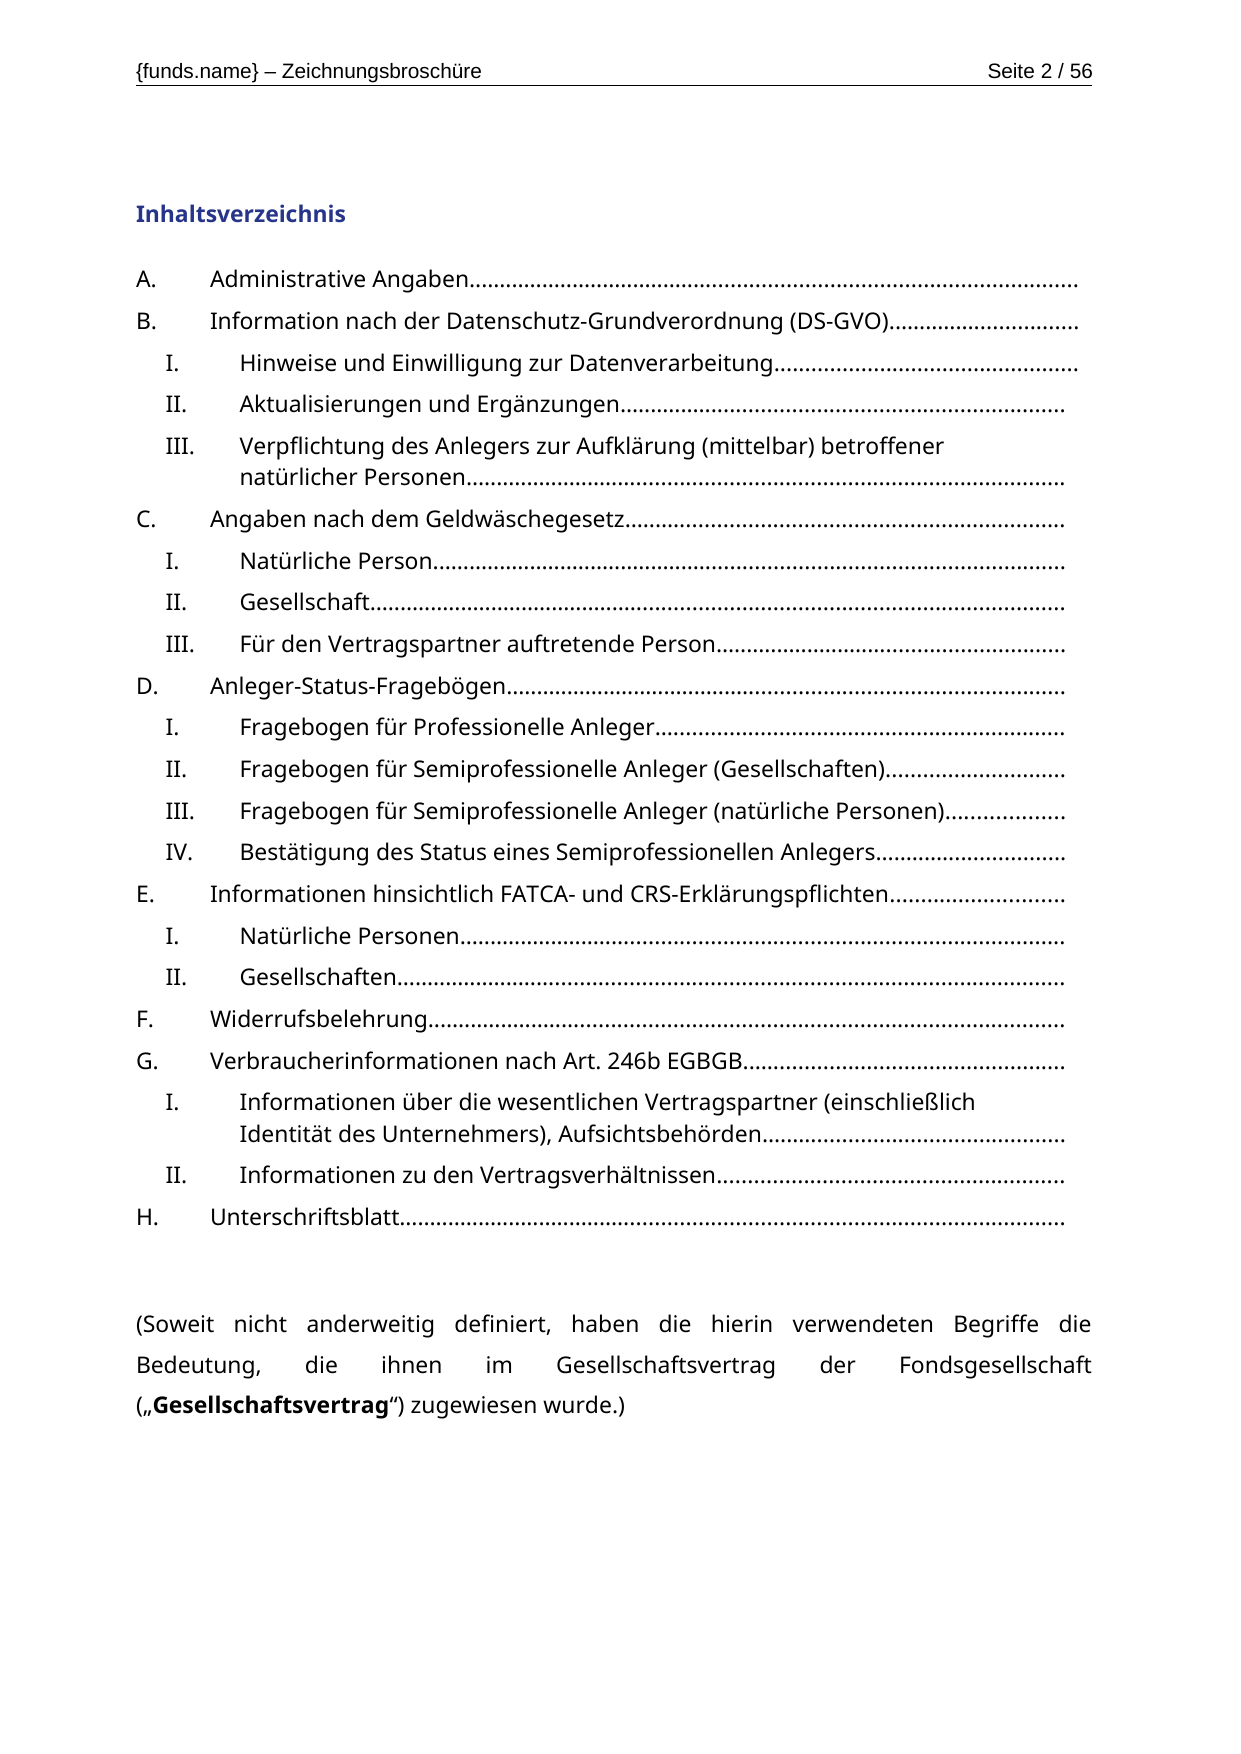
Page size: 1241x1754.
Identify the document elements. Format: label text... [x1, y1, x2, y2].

text D. Anleger-Status-Fragebögen 19 [136, 669, 1019, 701]
text Inhaltsverzeichnis [136, 198, 1092, 229]
text III. Für den Vertragspartner auftretende Person 18 [165, 628, 1019, 659]
text III. Verpflichtung des Anlegers zur Aufklärung (mittelbar) betroffener natürlicher Personen 11 [165, 430, 1019, 492]
text II. Aktualisierungen und Ergänzungen 11 [165, 388, 1019, 419]
text F. Widerrufsbelehrung 36 [136, 1003, 1019, 1034]
text I. Natürliche Personen 30 [165, 919, 1019, 951]
text I. Natürliche Person 12 [165, 544, 1019, 576]
text I. Hinweise und Einwilligung zur Datenverarbeitung 4 [165, 347, 1019, 378]
text A. Administrative Angaben 3 [136, 263, 1019, 294]
text H. Unterschriftsblatt 43 [136, 1201, 1019, 1232]
text IV. Bestätigung des Status eines Semiprofessionellen Anlegers 28 [165, 836, 1019, 867]
text C. Angaben nach dem Geldwäschegesetz 12 [136, 503, 1019, 534]
text III. Fragebogen für Semiprofessionelle Anleger (natürliche Personen) 25 [165, 794, 1019, 826]
text I. Fragebogen für Professionelle Anleger 19 [165, 711, 1019, 742]
text B. Information nach der Datenschutz-Grundverordnung (DS-GVO) 4 [136, 305, 1019, 336]
text (Soweit nicht anderweitig definiert, haben die hierin verwendeten Begriffe die Bedeutung, die ihnen im Gesellschaftsvertrag der Fondsgesellschaft („Gesellschaftsvertrag“) zugewiesen wurde.) [136, 1308, 1092, 1421]
text E. Informationen hinsichtlich FATCA- und CRS-Erklärungspflichten 29 [136, 878, 1019, 909]
text G. Verbraucherinformationen nach Art. 246b EGBGB 37 [136, 1044, 1019, 1076]
text II. Gesellschaft 13 [165, 586, 1019, 617]
text II. Fragebogen für Semiprofessionelle Anleger (Gesellschaften) 22 [165, 753, 1019, 784]
text I. Informationen über die wesentlichen Vertragspartner (einschließlich Identität des Unternehmers), Aufsichtsbehörden 37 [165, 1086, 1019, 1149]
text II. Informationen zu den Vertragsverhältnissen 38 [165, 1159, 1019, 1190]
text II. Gesellschaften 32 [165, 961, 1019, 992]
